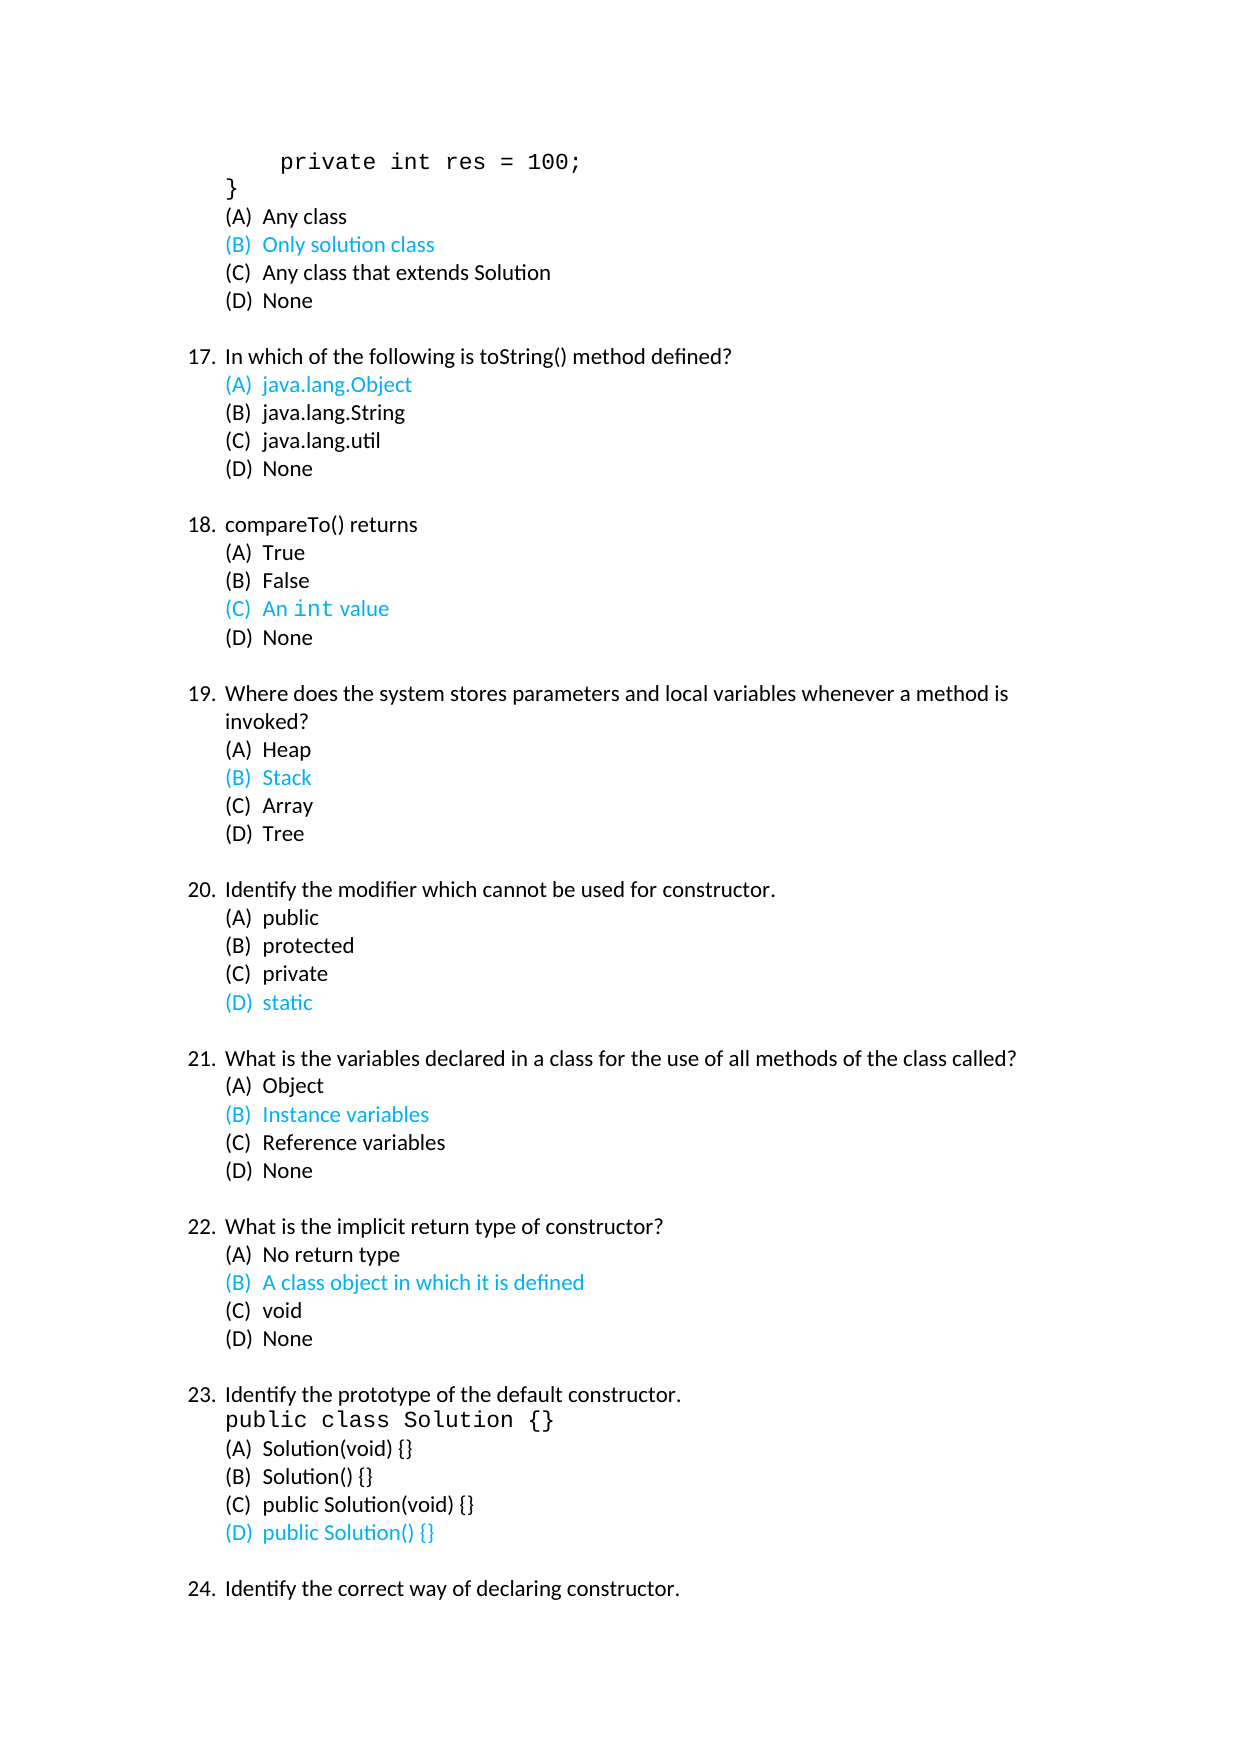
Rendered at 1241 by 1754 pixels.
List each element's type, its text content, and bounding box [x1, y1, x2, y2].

list In which of the following is toString() method defined? [187, 342, 1090, 370]
list public class Solution {} [225, 1408, 1090, 1434]
list An int value [225, 594, 1090, 623]
list java.lang.Object [225, 370, 1090, 398]
list No return type [225, 1240, 1090, 1268]
list A class object in which it is defined [225, 1268, 1090, 1296]
list Where does the system stores parameters and local variables whenever a method is invoked? [187, 679, 1090, 735]
list Object [225, 1072, 1090, 1100]
list Stack [225, 763, 1090, 791]
list } [225, 176, 1090, 202]
list Identify the prototype of the default constructor. [187, 1380, 1090, 1408]
list private int res = 100; [225, 150, 1090, 176]
list None [225, 623, 1090, 651]
list What is the implicit return type of constructor? [187, 1212, 1090, 1240]
list None [225, 1156, 1090, 1184]
list False [225, 566, 1090, 594]
list Identify the modifier which cannot be used for constructor. [187, 876, 1090, 903]
list None [225, 454, 1090, 482]
list Array [225, 791, 1090, 819]
list compareTo() returns [187, 510, 1090, 538]
list java.lang.String [225, 398, 1090, 426]
list True [225, 538, 1090, 566]
list Solution() {} [225, 1462, 1090, 1490]
list public Solution() {} [225, 1518, 1090, 1546]
list java.lang.util [225, 426, 1090, 454]
list public [225, 903, 1090, 932]
list public Solution(void) {} [225, 1490, 1090, 1518]
list Tree [225, 819, 1090, 847]
list Identify the correct way of declaring constructor. [187, 1574, 1090, 1602]
list What is the variables declared in a class for the use of all methods of the class called? [187, 1044, 1090, 1072]
list private [225, 959, 1090, 988]
list Any class [225, 202, 1090, 230]
list None [225, 286, 1090, 314]
list None [225, 1324, 1090, 1352]
list Any class that extends Solution [225, 258, 1090, 286]
list Solution(void) {} [225, 1434, 1090, 1462]
list void [225, 1296, 1090, 1324]
list Instance variables [225, 1100, 1090, 1128]
list static [225, 988, 1090, 1016]
list Reference variables [225, 1128, 1090, 1156]
list protected [225, 932, 1090, 959]
list Only solution class [225, 230, 1090, 258]
list Heap [225, 735, 1090, 763]
